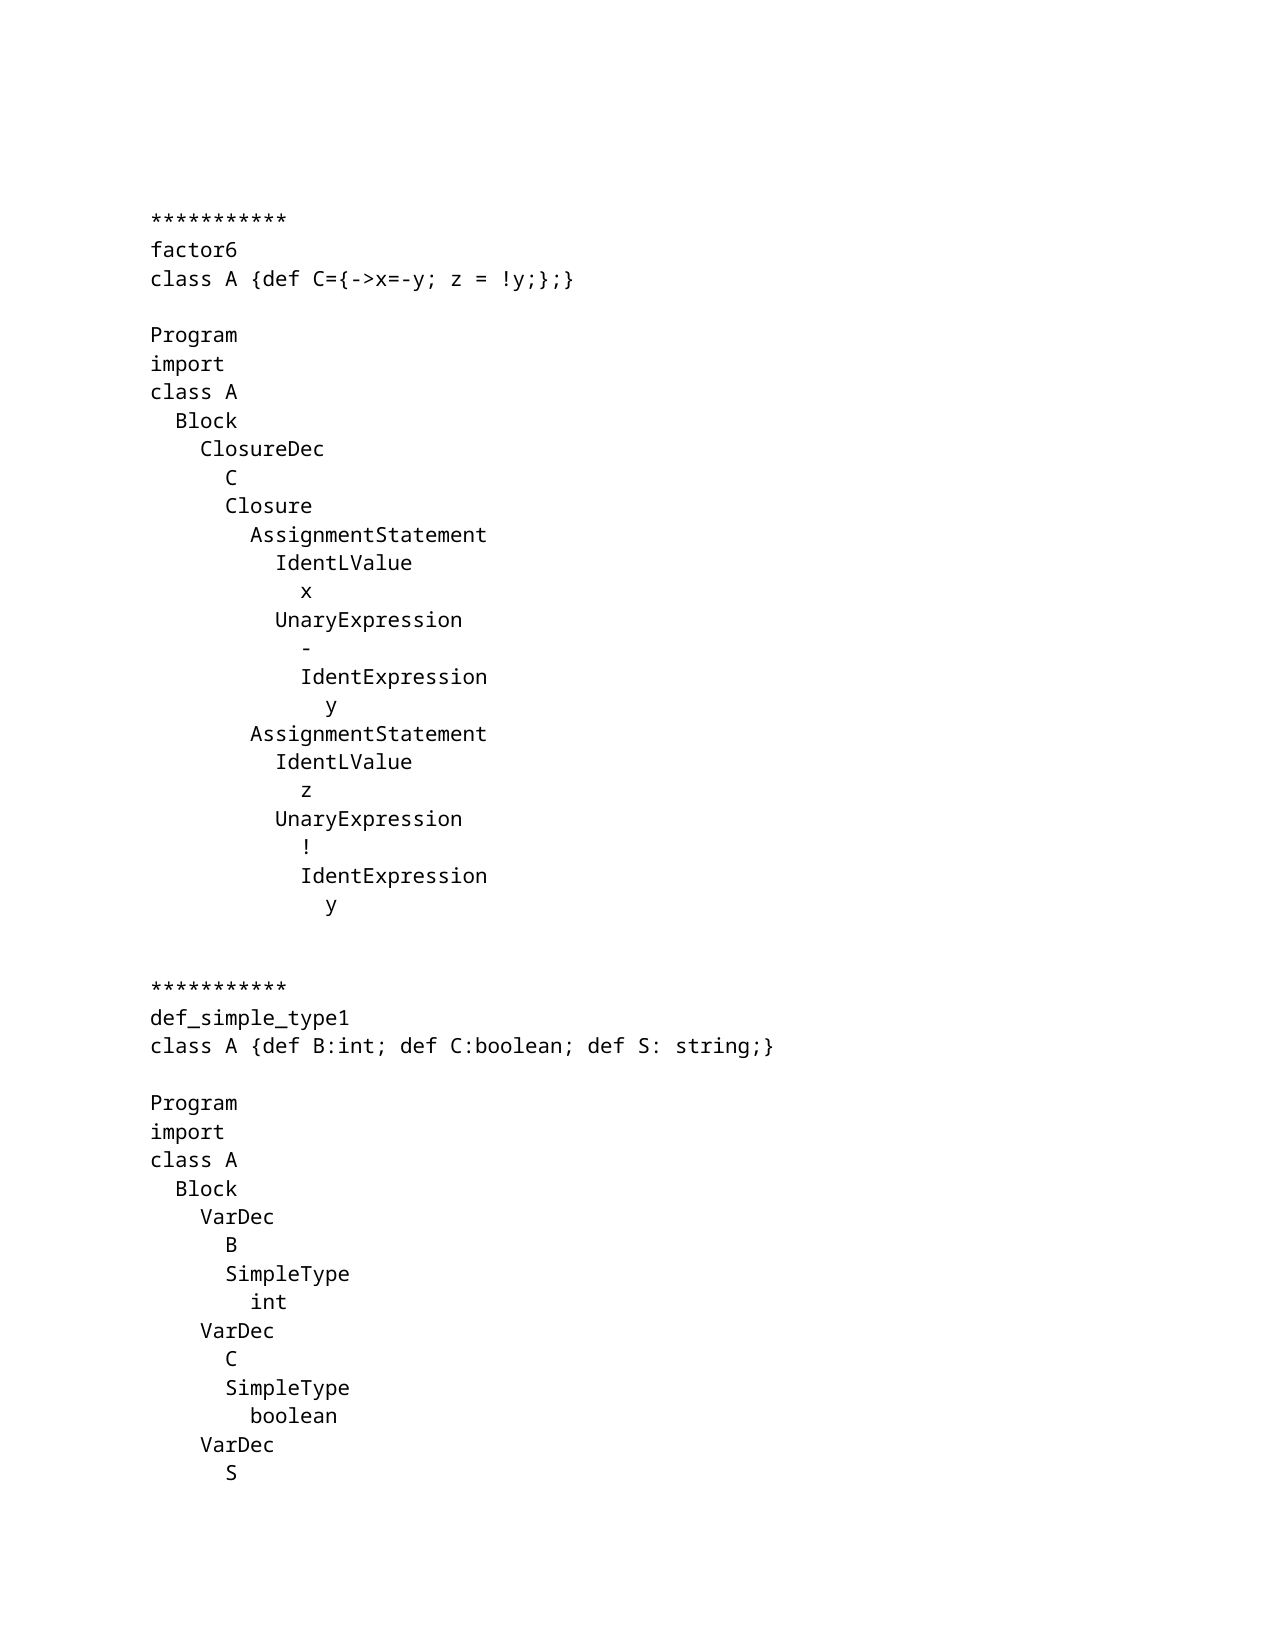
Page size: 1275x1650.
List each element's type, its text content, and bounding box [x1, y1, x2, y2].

text *********** [150, 207, 1125, 235]
text def_simple_type1 [150, 1003, 1125, 1032]
text ClosureDec [150, 434, 1125, 463]
text import [150, 1117, 1125, 1145]
text int [150, 1287, 1125, 1316]
text VarDec [150, 1316, 1125, 1344]
text C [150, 463, 1125, 491]
text UnaryExpression [150, 804, 1125, 832]
text class A {def B:int; def C:boolean; def S: string;} [150, 1032, 1125, 1060]
text Program [150, 321, 1125, 349]
text factor6 [150, 235, 1125, 264]
text UnaryExpression [150, 605, 1125, 633]
text *********** [150, 975, 1125, 1003]
text Block [150, 406, 1125, 434]
text VarDec [150, 1202, 1125, 1231]
text boolean [150, 1401, 1125, 1430]
text class A {def C={->x=-y; z = !y;};} [150, 264, 1125, 292]
text VarDec [150, 1430, 1125, 1458]
text AssignmentStatement [150, 719, 1125, 747]
text S [150, 1458, 1125, 1487]
text class A [150, 377, 1125, 406]
text Program [150, 1088, 1125, 1117]
text - [150, 633, 1125, 662]
text Closure [150, 491, 1125, 520]
text IdentExpression [150, 662, 1125, 690]
text IdentLValue [150, 747, 1125, 776]
text SimpleType [150, 1373, 1125, 1401]
text IdentExpression [150, 861, 1125, 889]
text C [150, 1344, 1125, 1373]
text z [150, 776, 1125, 804]
text y [150, 690, 1125, 719]
text x [150, 577, 1125, 605]
text ! [150, 832, 1125, 861]
text import [150, 349, 1125, 377]
text Block [150, 1174, 1125, 1202]
text AssignmentStatement [150, 520, 1125, 548]
text IdentLValue [150, 548, 1125, 577]
text SimpleType [150, 1259, 1125, 1287]
text y [150, 889, 1125, 918]
text class A [150, 1145, 1125, 1174]
text B [150, 1231, 1125, 1259]
